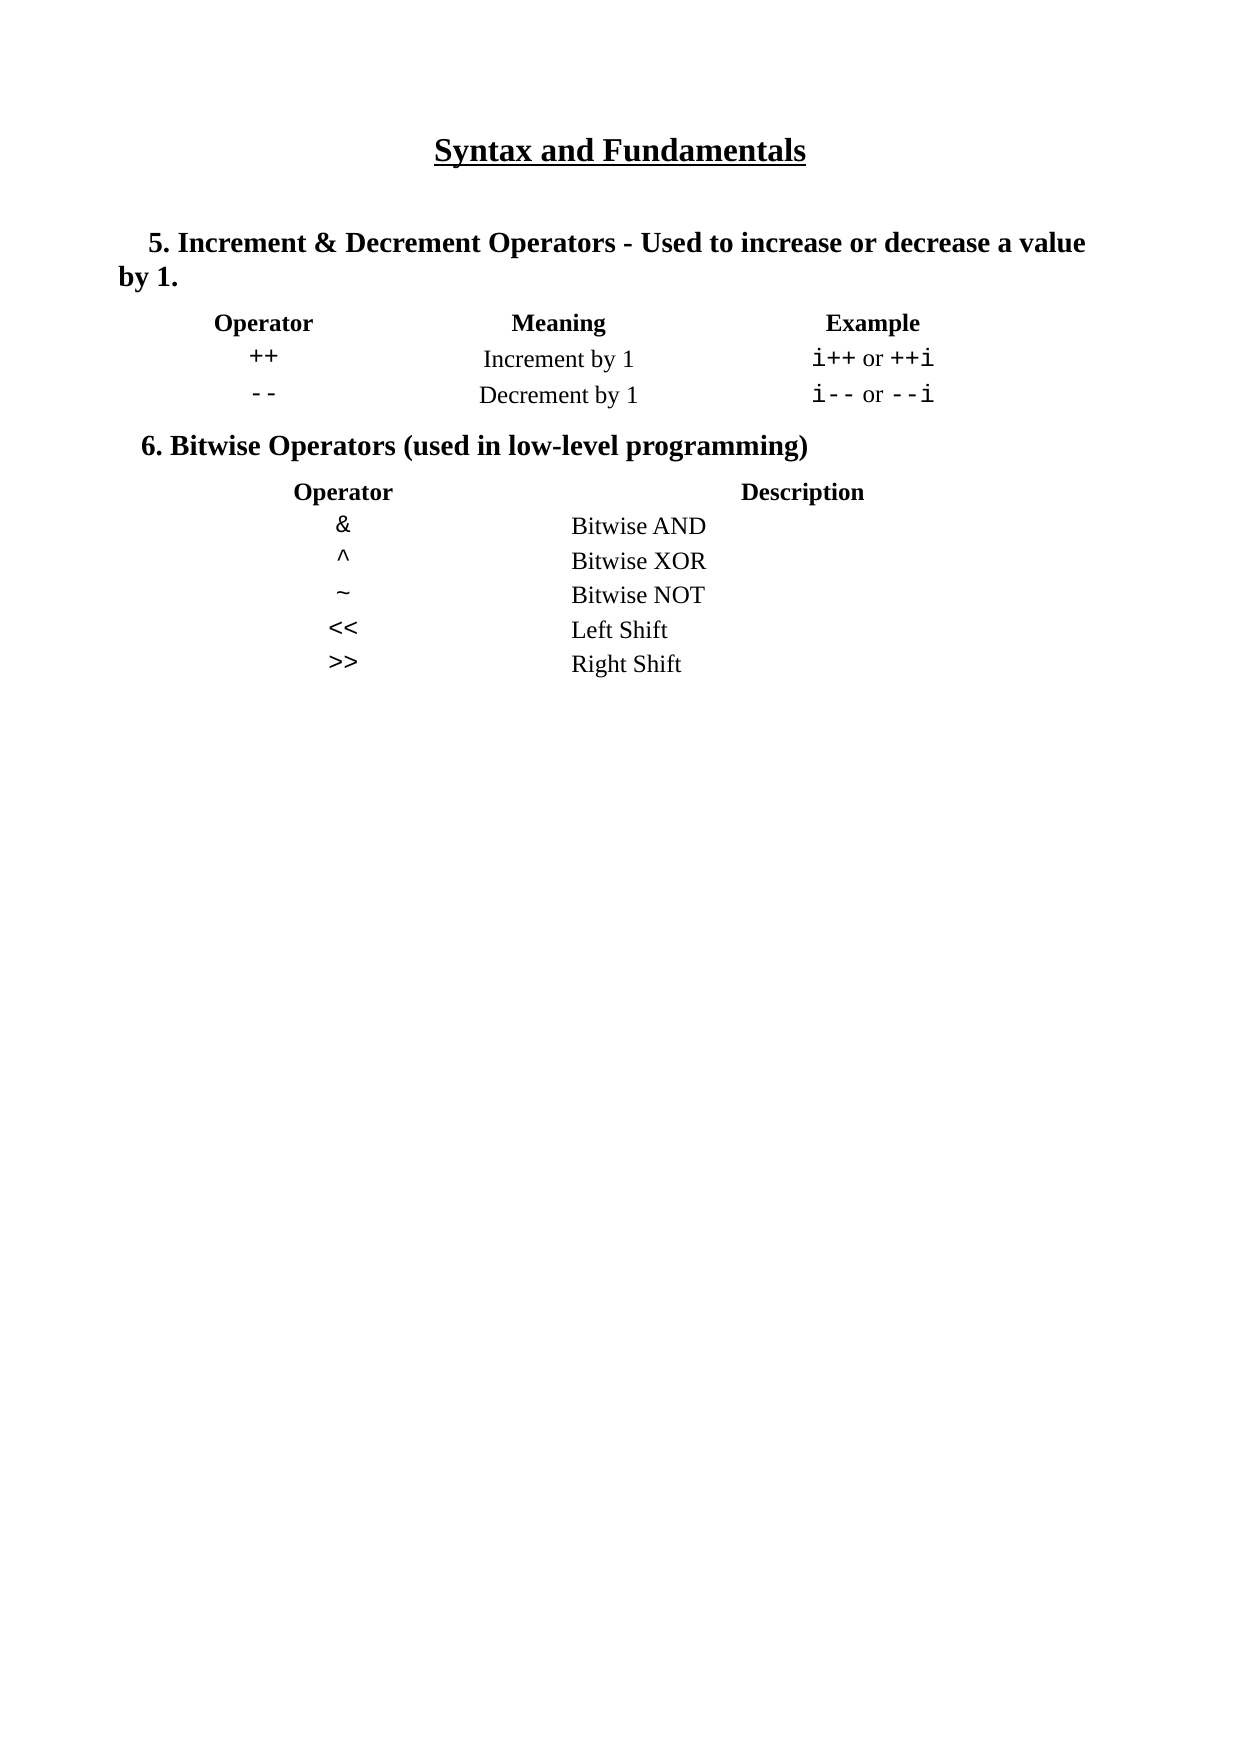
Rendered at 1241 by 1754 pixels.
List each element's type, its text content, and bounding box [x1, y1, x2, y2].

table_cell Decrement by 1 [409, 376, 709, 413]
subtitle 🔹 5. Increment & Decrement Operators - Used to increase or decrease a value by 1. [118, 226, 1122, 293]
table_cell Left Shift [568, 612, 1037, 647]
table_cell -- [118, 376, 409, 413]
table_header Operator [118, 474, 568, 508]
table_cell & [118, 508, 568, 543]
table_cell Bitwise XOR [568, 543, 1037, 577]
table_cell Right Shift [568, 647, 1037, 681]
table_cell >> [118, 647, 568, 681]
table_cell i-- or --i [709, 376, 1037, 413]
table_cell Bitwise NOT [568, 578, 1037, 612]
table_header Example [709, 305, 1037, 340]
table_cell ~ [118, 578, 568, 612]
table_cell ++ [118, 340, 409, 376]
table_cell ^ [118, 543, 568, 577]
table_cell << [118, 612, 568, 647]
table_cell Increment by 1 [409, 340, 709, 376]
table_header Meaning [409, 305, 709, 340]
table_cell i++ or ++i [709, 340, 1037, 376]
subtitle 🔸6. Bitwise Operators (used in low-level programming) [118, 428, 1122, 461]
table_header Description [568, 474, 1037, 508]
table_header Operator [118, 305, 409, 340]
table_cell Bitwise AND [568, 508, 1037, 543]
